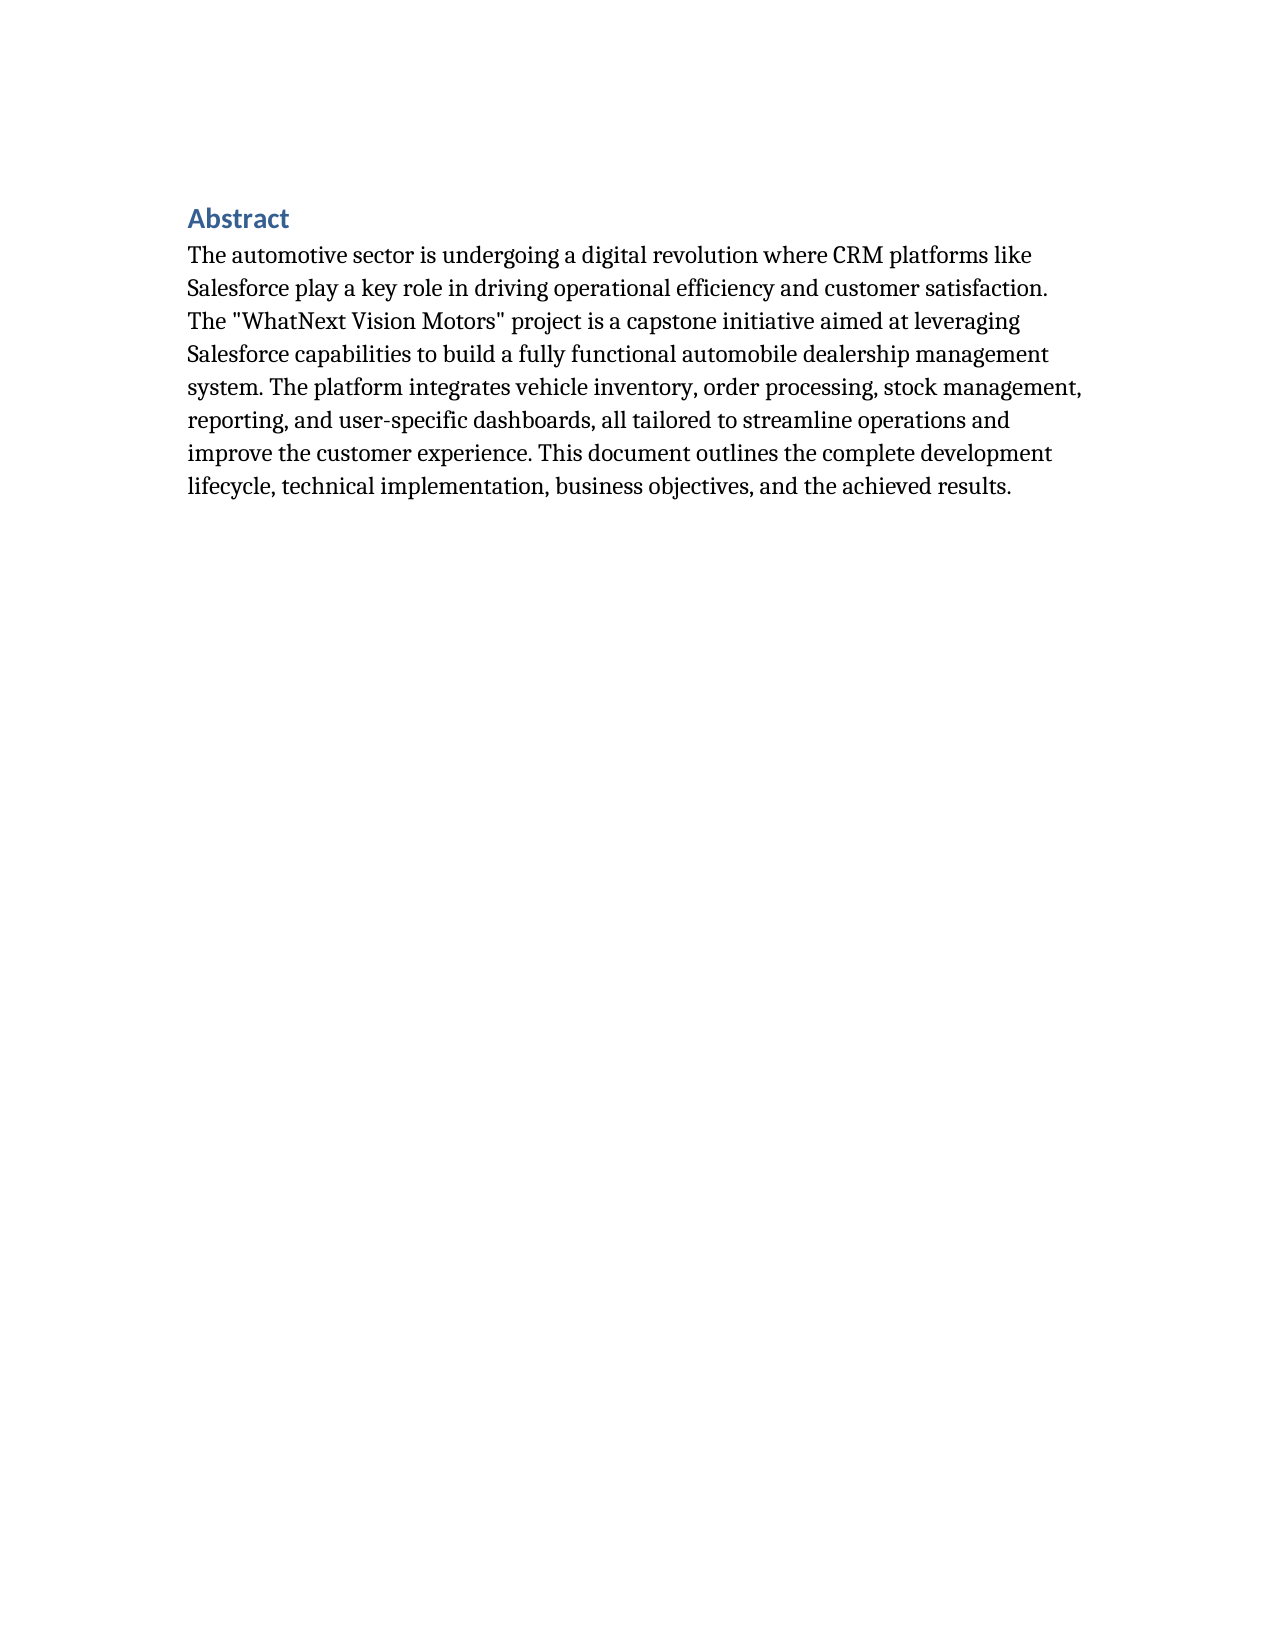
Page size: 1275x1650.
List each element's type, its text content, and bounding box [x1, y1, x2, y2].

text The automotive sector is undergoing a digital revolution where CRM platforms like Salesforce play a key role in driving operational efficiency and customer satisfaction. The "WhatNext Vision Motors" project is a capstone initiative aimed at leveraging Salesforce capabilities to build a fully functional automobile dealership management system. The platform integrates vehicle inventory, order processing, stock management, reporting, and user-specific dashboards, all tailored to streamline operations and improve the customer experience. This document outlines the complete development lifecycle, technical implementation, business objectives, and the achieved results. [187, 241, 1087, 501]
subtitle Abstract [187, 200, 1087, 236]
